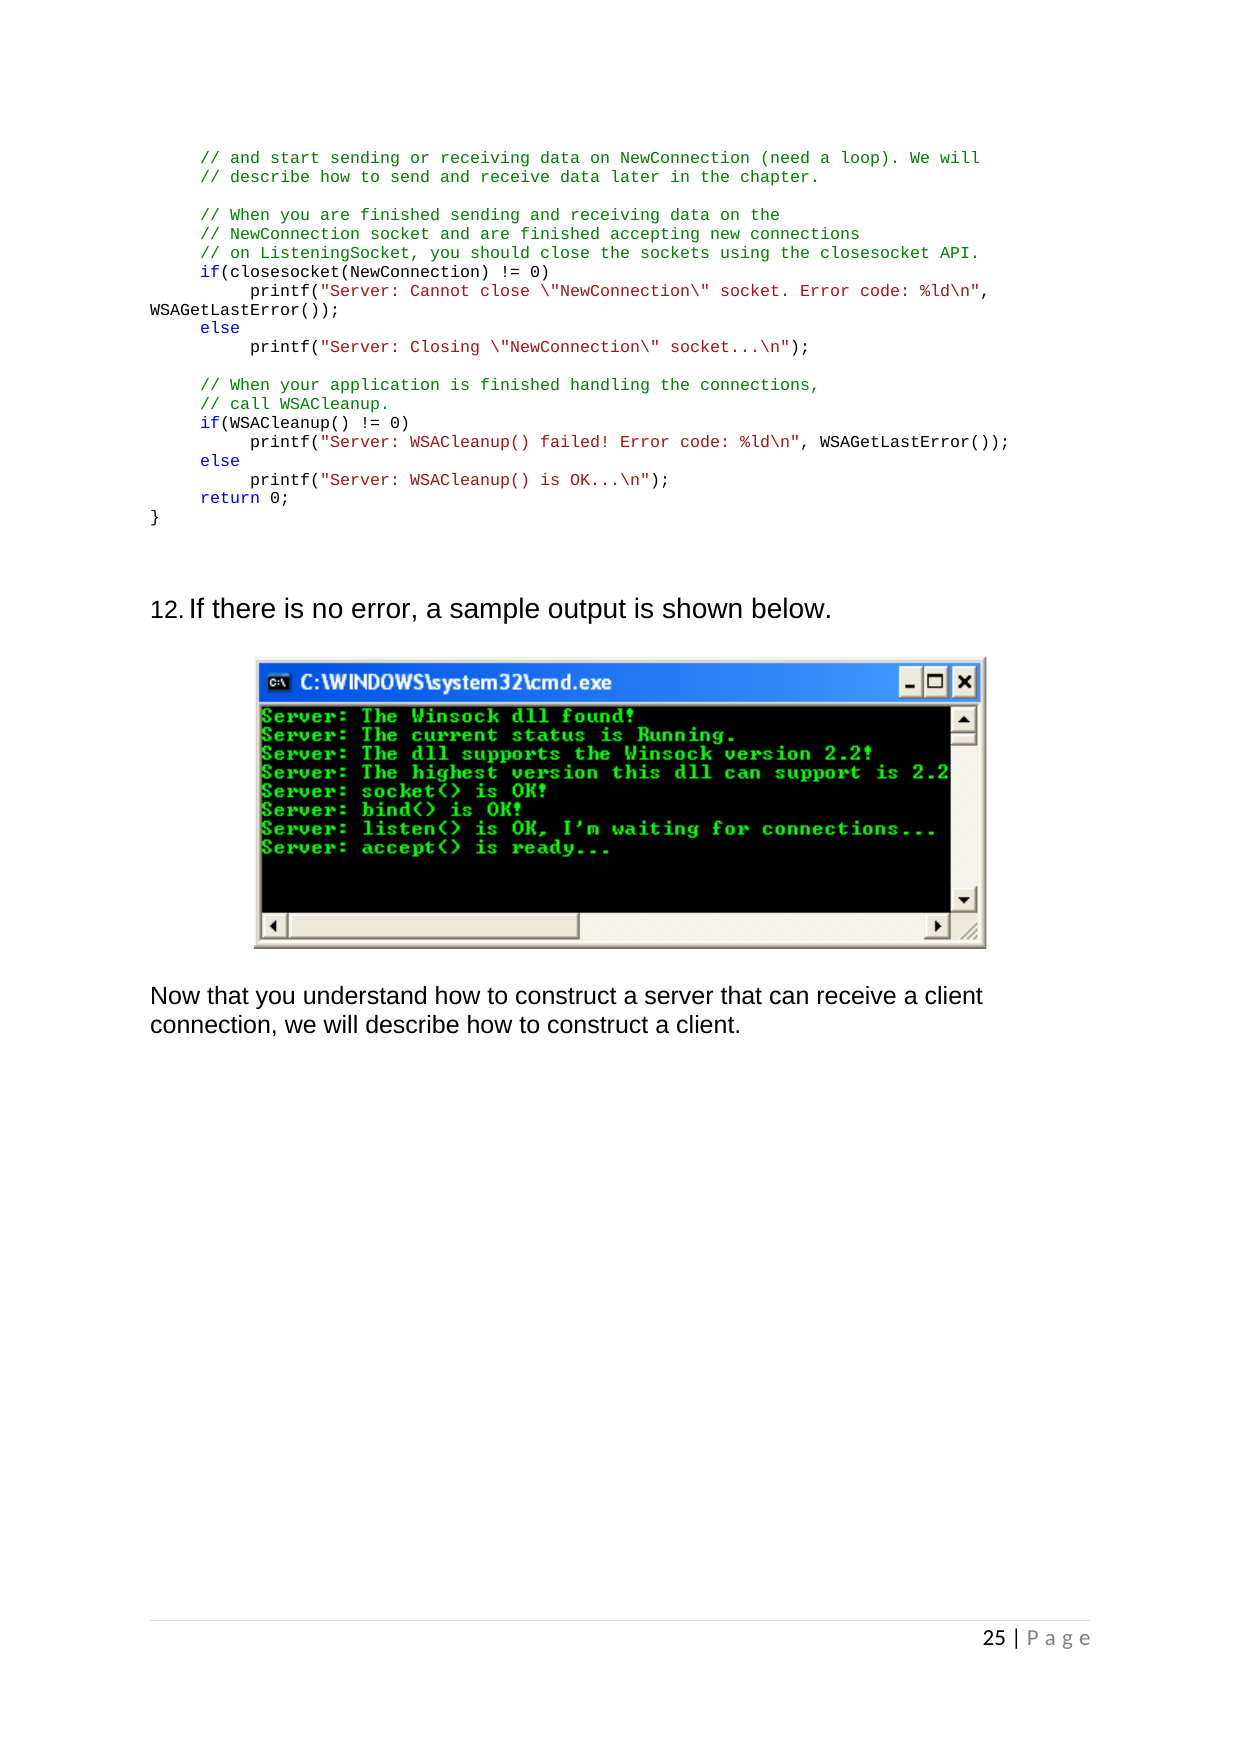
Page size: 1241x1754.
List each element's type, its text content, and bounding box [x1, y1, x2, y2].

text printf("Server: WSACleanup() is OK...\n"); [150, 471, 1090, 490]
text printf("Server: Cannot close \"NewConnection\" socket. Error code: %ld\n", WSAGetLastError()); [150, 282, 1090, 320]
text // and start sending or receiving data on NewConnection (need a loop). We will [150, 150, 1090, 169]
text // describe how to send and receive data later in the chapter. [150, 169, 1090, 188]
text // call WSACleanup. [150, 396, 1090, 414]
text 12. If there is no error, a sample output is shown below. [150, 592, 1090, 625]
text if(WSACleanup() != 0) [150, 414, 1090, 433]
text // When you are finished sending and receiving data on the [150, 207, 1090, 226]
text if(closesocket(NewConnection) != 0) [150, 263, 1090, 282]
text // NewConnection socket and are finished accepting new connections [150, 226, 1090, 244]
text else [150, 452, 1090, 471]
text printf("Server: Closing \"NewConnection\" socket...\n"); [150, 339, 1090, 358]
text return 0; [150, 490, 1090, 509]
text } [150, 509, 1090, 528]
text printf("Server: WSACleanup() failed! Error code: %ld\n", WSAGetLastError()); [150, 433, 1090, 452]
text Now that you understand how to construct a server that can receive a client connection, we will describe how to construct a client. [150, 981, 1090, 1039]
text // on ListeningSocket, you should close the sockets using the closesocket API. [150, 244, 1090, 263]
text else [150, 320, 1090, 339]
picture [253, 657, 987, 949]
text // When your application is finished handling the connections, [150, 377, 1090, 396]
